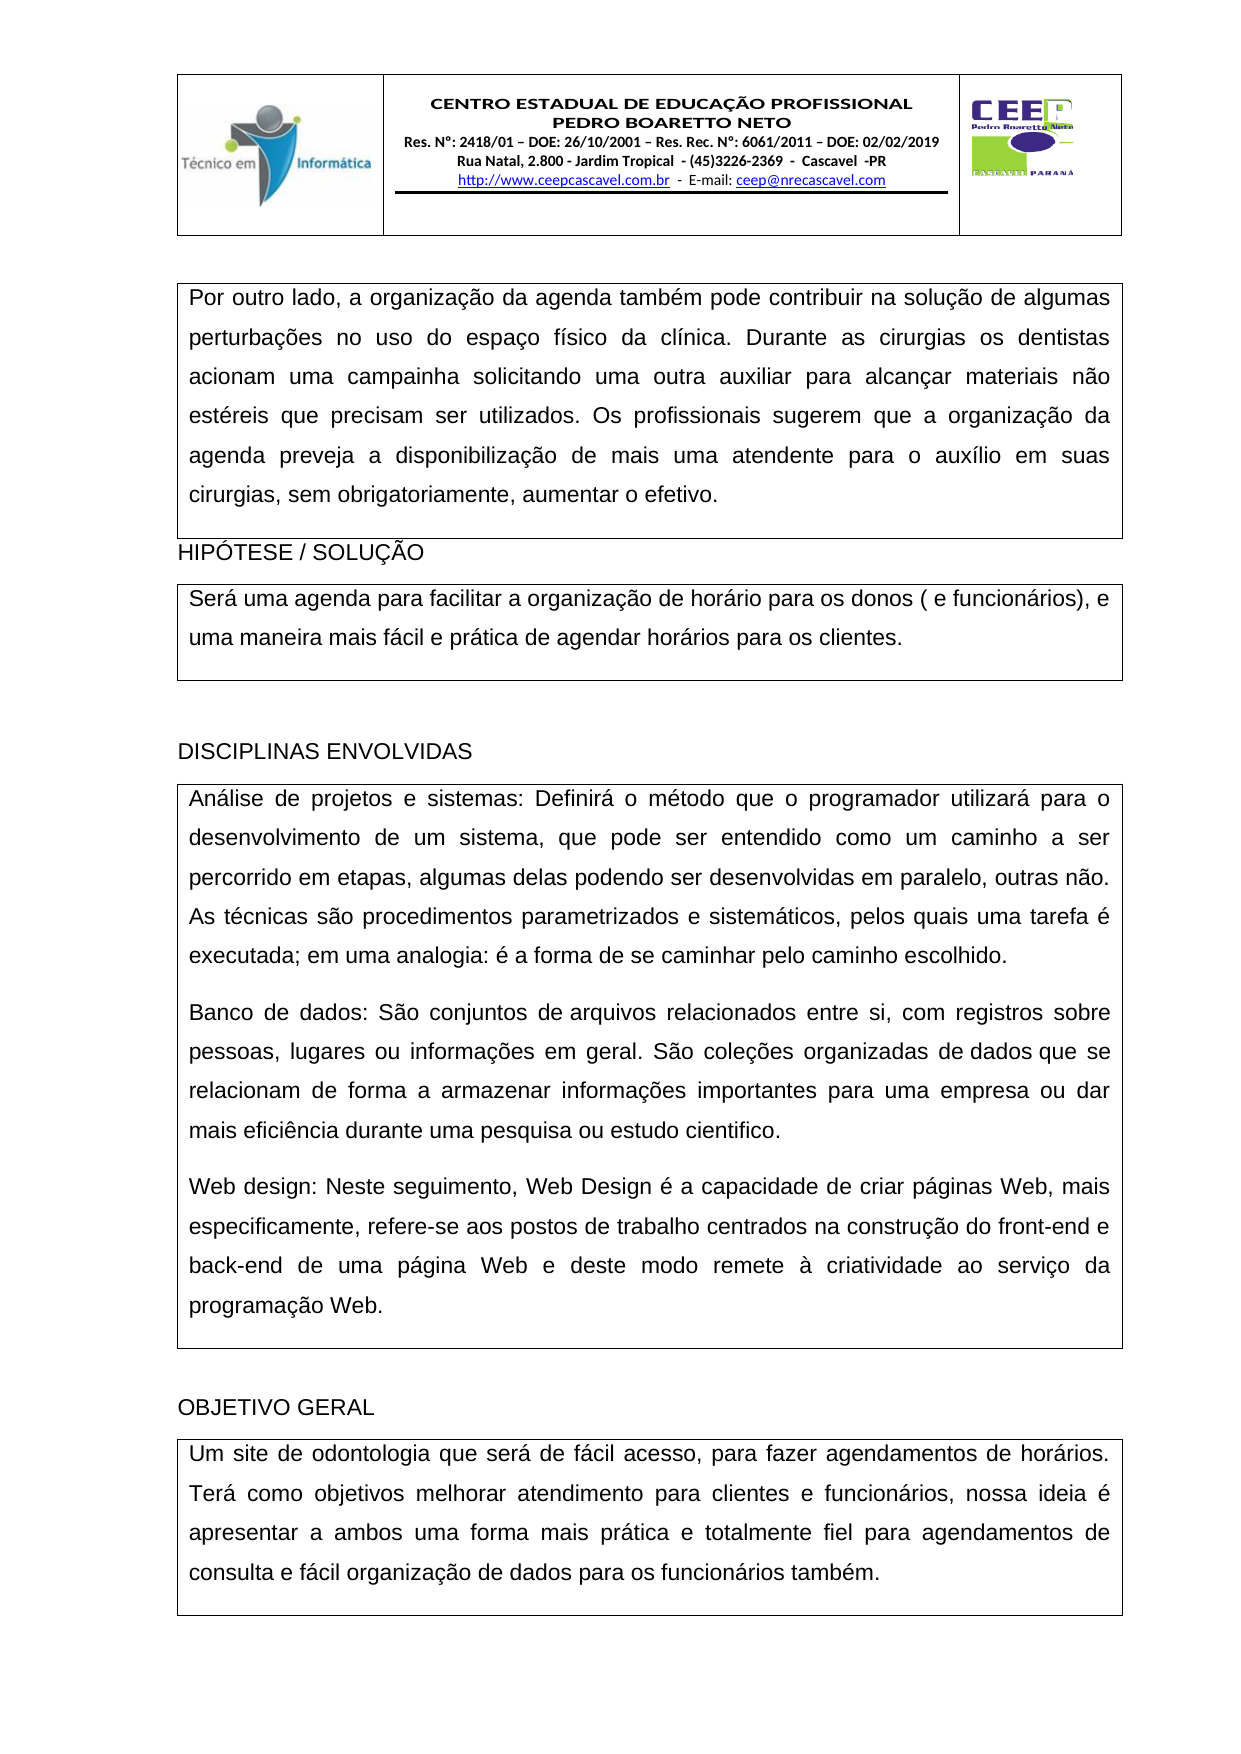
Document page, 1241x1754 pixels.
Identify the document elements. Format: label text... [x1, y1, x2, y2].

text HIPÓTESE / SOLUÇÃO [177, 539, 1122, 565]
table_header Análise de projetos e sistemas: Definirá o método que o programador utilizará para o desenvolvimento de um sistema, que pode ser entendido como um caminho a ser percorrido em etapas, algumas delas podendo ser desenvolvidas em paralelo, outras não. As técnicas são procedimentos parametrizados e sistemáticos, pelos quais uma tarefa é executada; em uma analogia: é a forma de se caminhar pelo caminho escolhido. Banco de dados: São conjuntos de arquivos relacionados entre si, com registros sobre pessoas, lugares ou informações em geral. São coleções organizadas de dados que se relacionam de forma a armazenar informações importantes para uma empresa ou dar mais eficiência durante uma pesquisa ou estudo cientifico. Web design: Neste seguimento, Web Design é a capacidade de criar páginas Web, mais especificamente, refere-se aos postos de trabalho centrados na construção do front-end e back-end de uma página Web e deste modo remete à criatividade ao serviço da programação Web. [178, 785, 1122, 1348]
table_header Um site de odontologia que será de fácil acesso, para fazer agendamentos de horários. Terá como objetivos melhorar atendimento para clientes e funcionários, nossa ideia é apresentar a ambos uma forma mais prática e totalmente fiel para agendamentos de consulta e fácil organização de dados para os funcionários também. [178, 1440, 1122, 1614]
text OBJETIVO GERAL [177, 1394, 1122, 1420]
table_header Será uma agenda para facilitar a organização de horário para os donos ( e funcionários), e uma maneira mais fácil e prática de agendar horários para os clientes. [178, 585, 1122, 680]
text DISCIPLINAS ENVOLVIDAS [177, 681, 1004, 765]
picture [181, 104, 371, 207]
